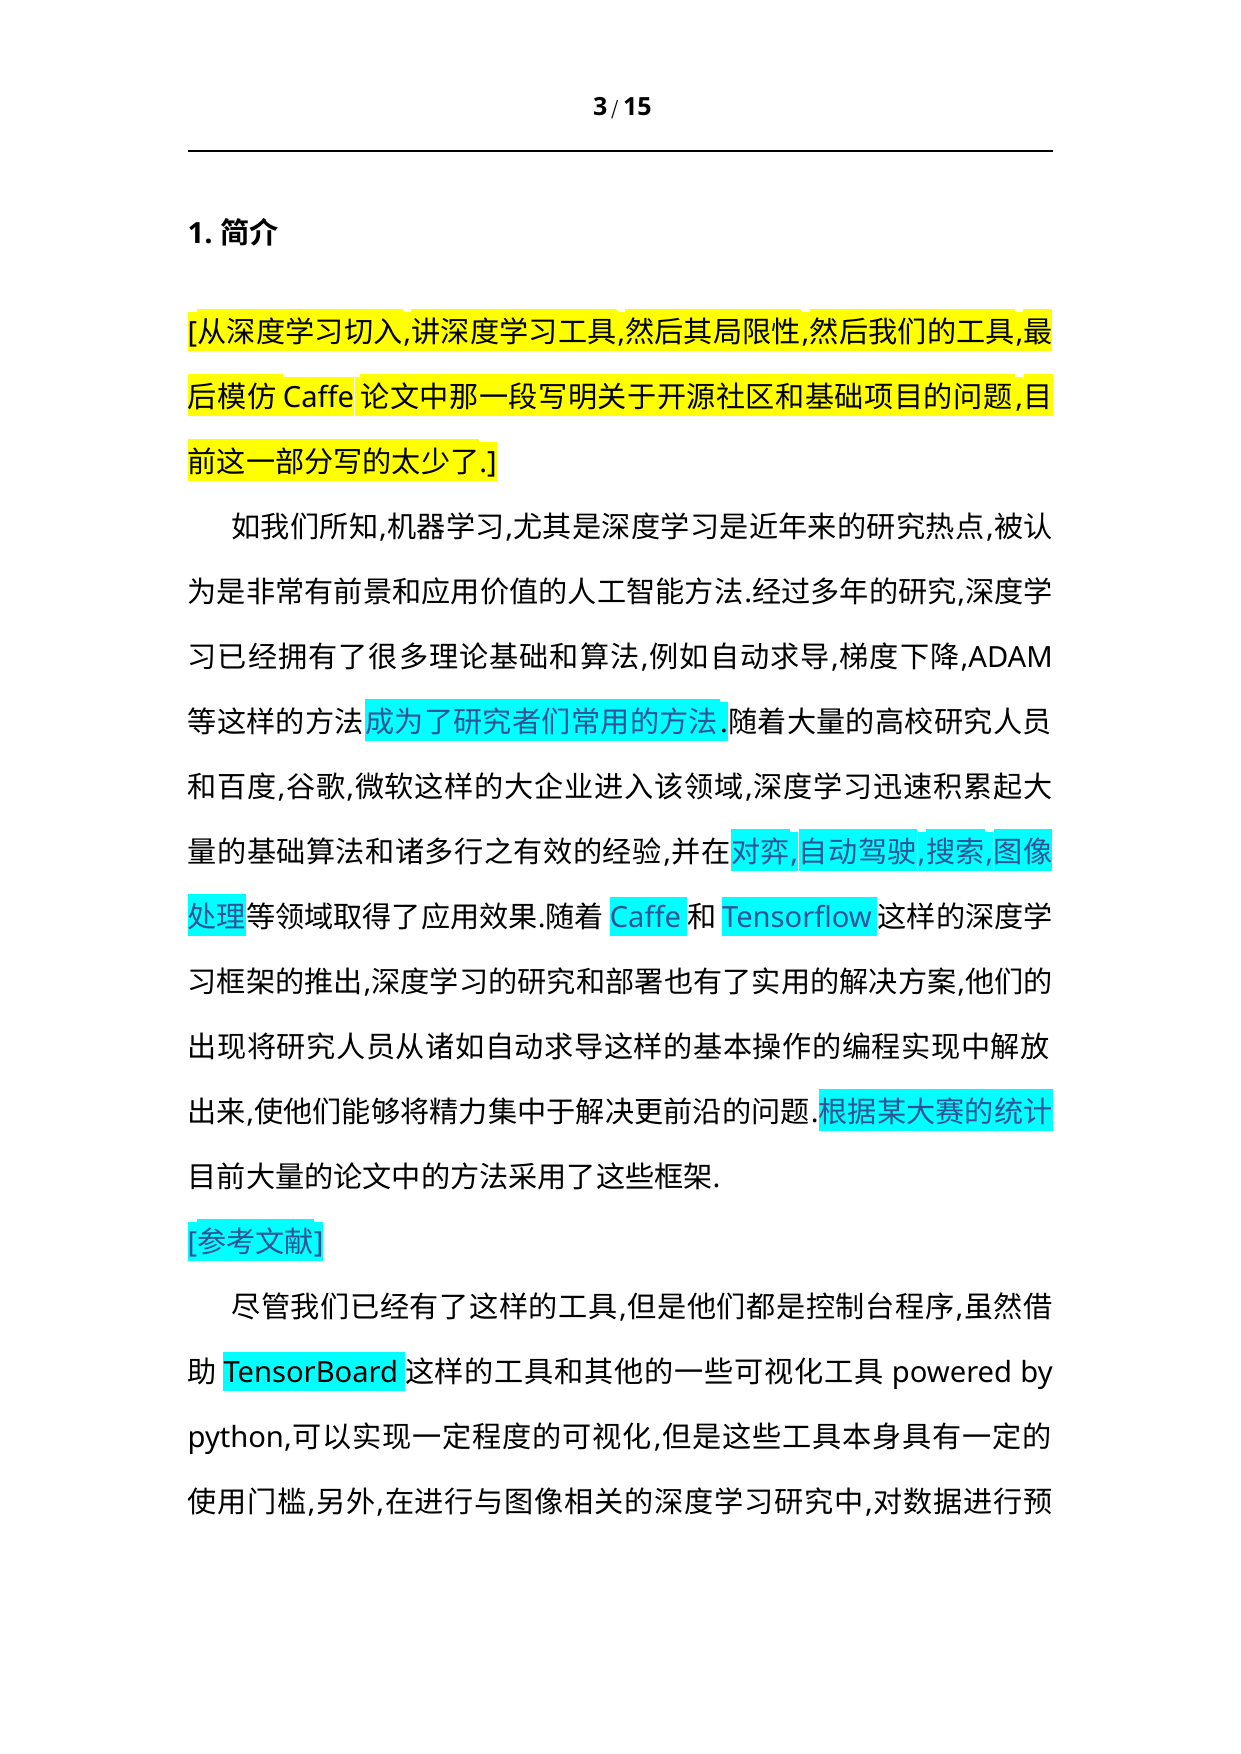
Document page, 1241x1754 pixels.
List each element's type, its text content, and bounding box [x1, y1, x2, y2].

subtitle 1. 简介 [187, 198, 1053, 263]
text 如我们所知,机器学习,尤其是深度学习是近年来的研究热点,被认为是非常有前景和应用价值的人工智能方法.经过多年的研究,深度学习已经拥有了很多理论基础和算法,例如自动求导,梯度下降,ADAM等这样的方法成为了研究者们常用的方法.随着大量的高校研究人员和百度,谷歌,微软这样的大企业进入该领域,深度学习迅速积累起大量的基础算法和诸多行之有效的经验,并在对弈,自动驾驶,搜索,图像处理等领域取得了应用效果.随着Caffe和Tensorflow这样的深度学习框架的推出,深度学习的研究和部署也有了实用的解决方案,他们的出现将研究人员从诸如自动求导这样的基本操作的编程实现中解放出来,使他们能够将精力集中于解决更前沿的问题.根据某大赛的统计目前大量的论文中的方法采用了这些框架. [187, 493, 1053, 1208]
text [参考文献] [187, 1208, 1053, 1273]
text [从深度学习切入,讲深度学习工具,然后其局限性,然后我们的工具,最后模仿Caffe论文中那一段写明关于开源社区和基础项目的问题,目前这一部分写的太少了.] [187, 298, 1053, 493]
